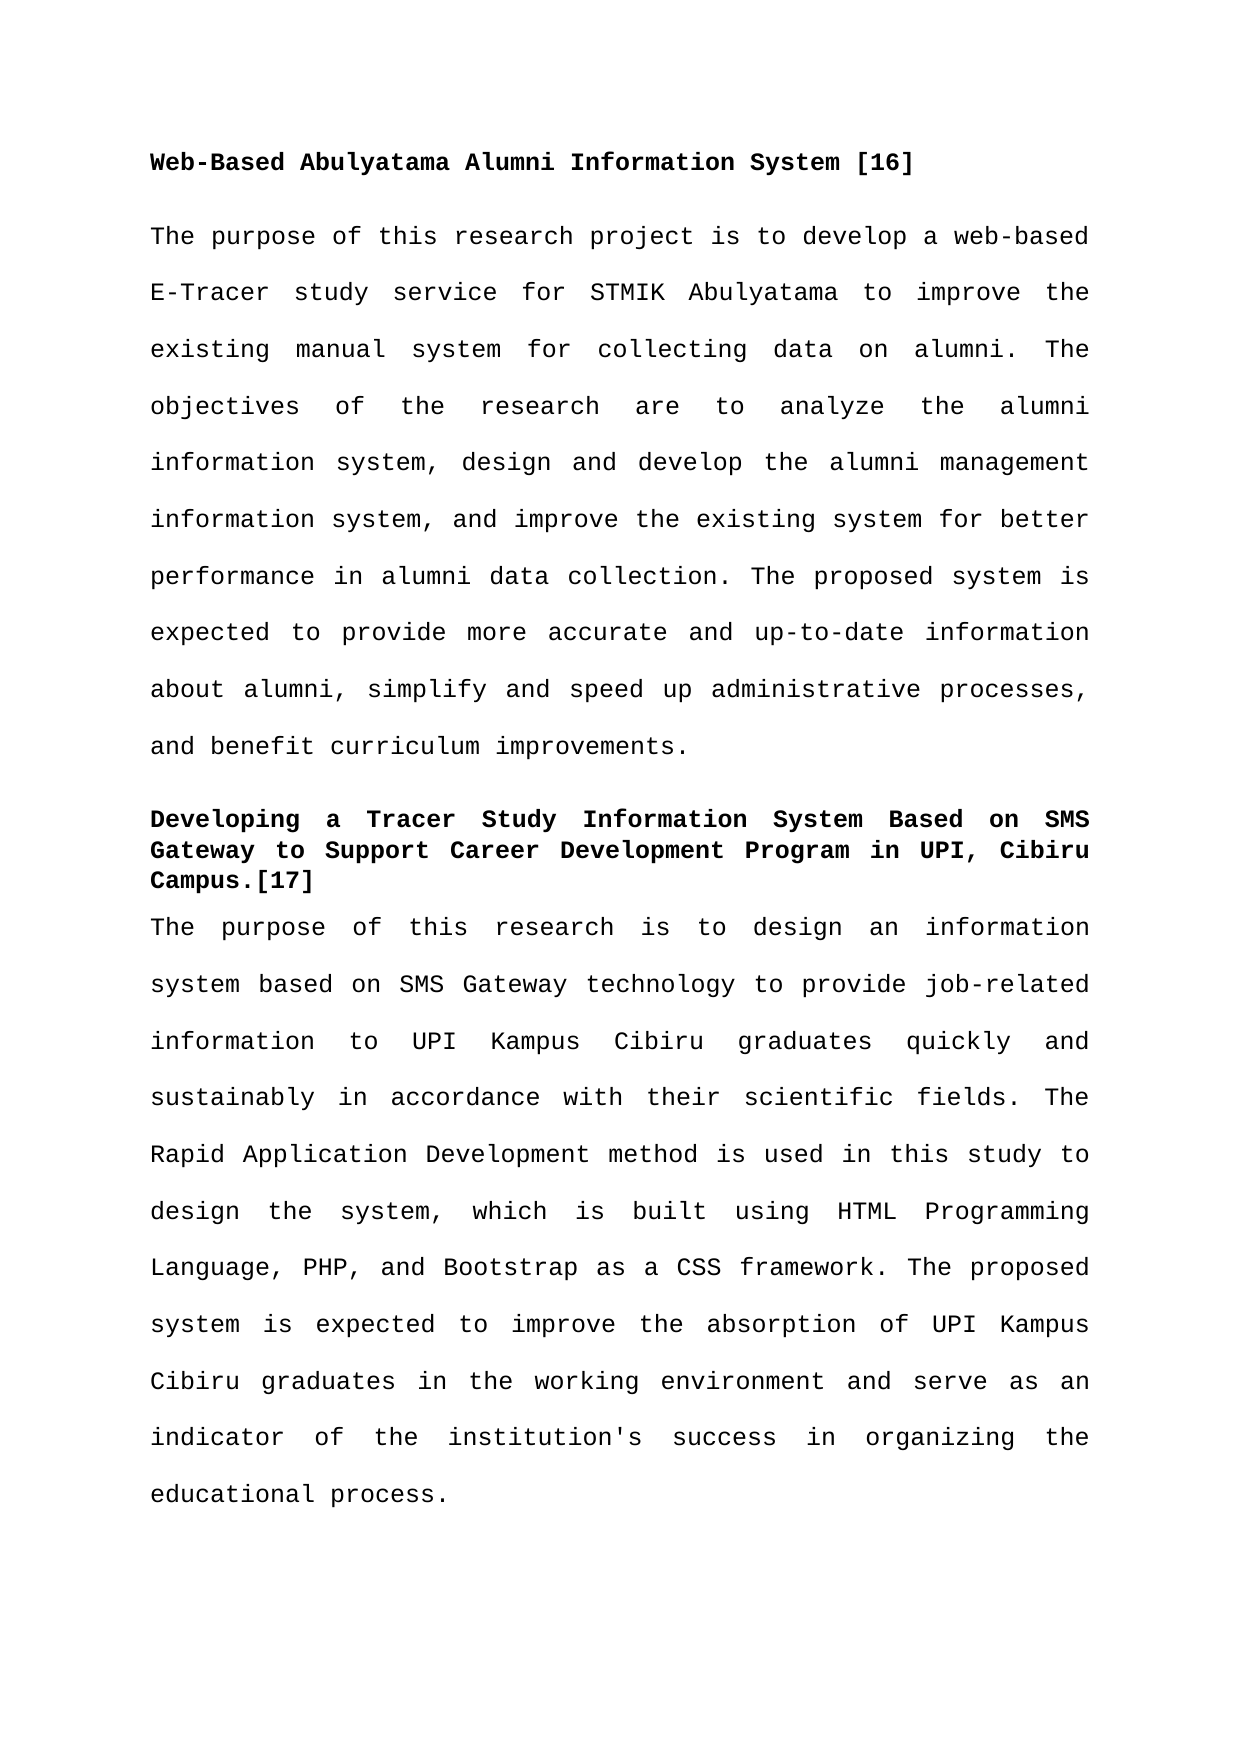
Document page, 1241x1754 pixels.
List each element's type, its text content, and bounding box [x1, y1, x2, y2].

text Web-Based Abulyatama Alumni Information System [16] [150, 150, 1090, 178]
text The purpose of this research project is to develop a web-based E-Tracer study service for STMIK Abulyatama to improve the existing manual system for collecting data on alumni. The objectives of the research are to analyze the alumni information system, design and develop the alumni management information system, and improve the existing system for better performance in alumni data collection. The proposed system is expected to provide more accurate and up-to-date information about alumni, simplify and speed up administrative processes, and benefit curriculum improvements. [150, 223, 1090, 762]
text Developing a Tracer Study Information System Based on SMS Gateway to Support Career Development Program in UPI, Cibiru Campus.[17] [150, 807, 1090, 896]
